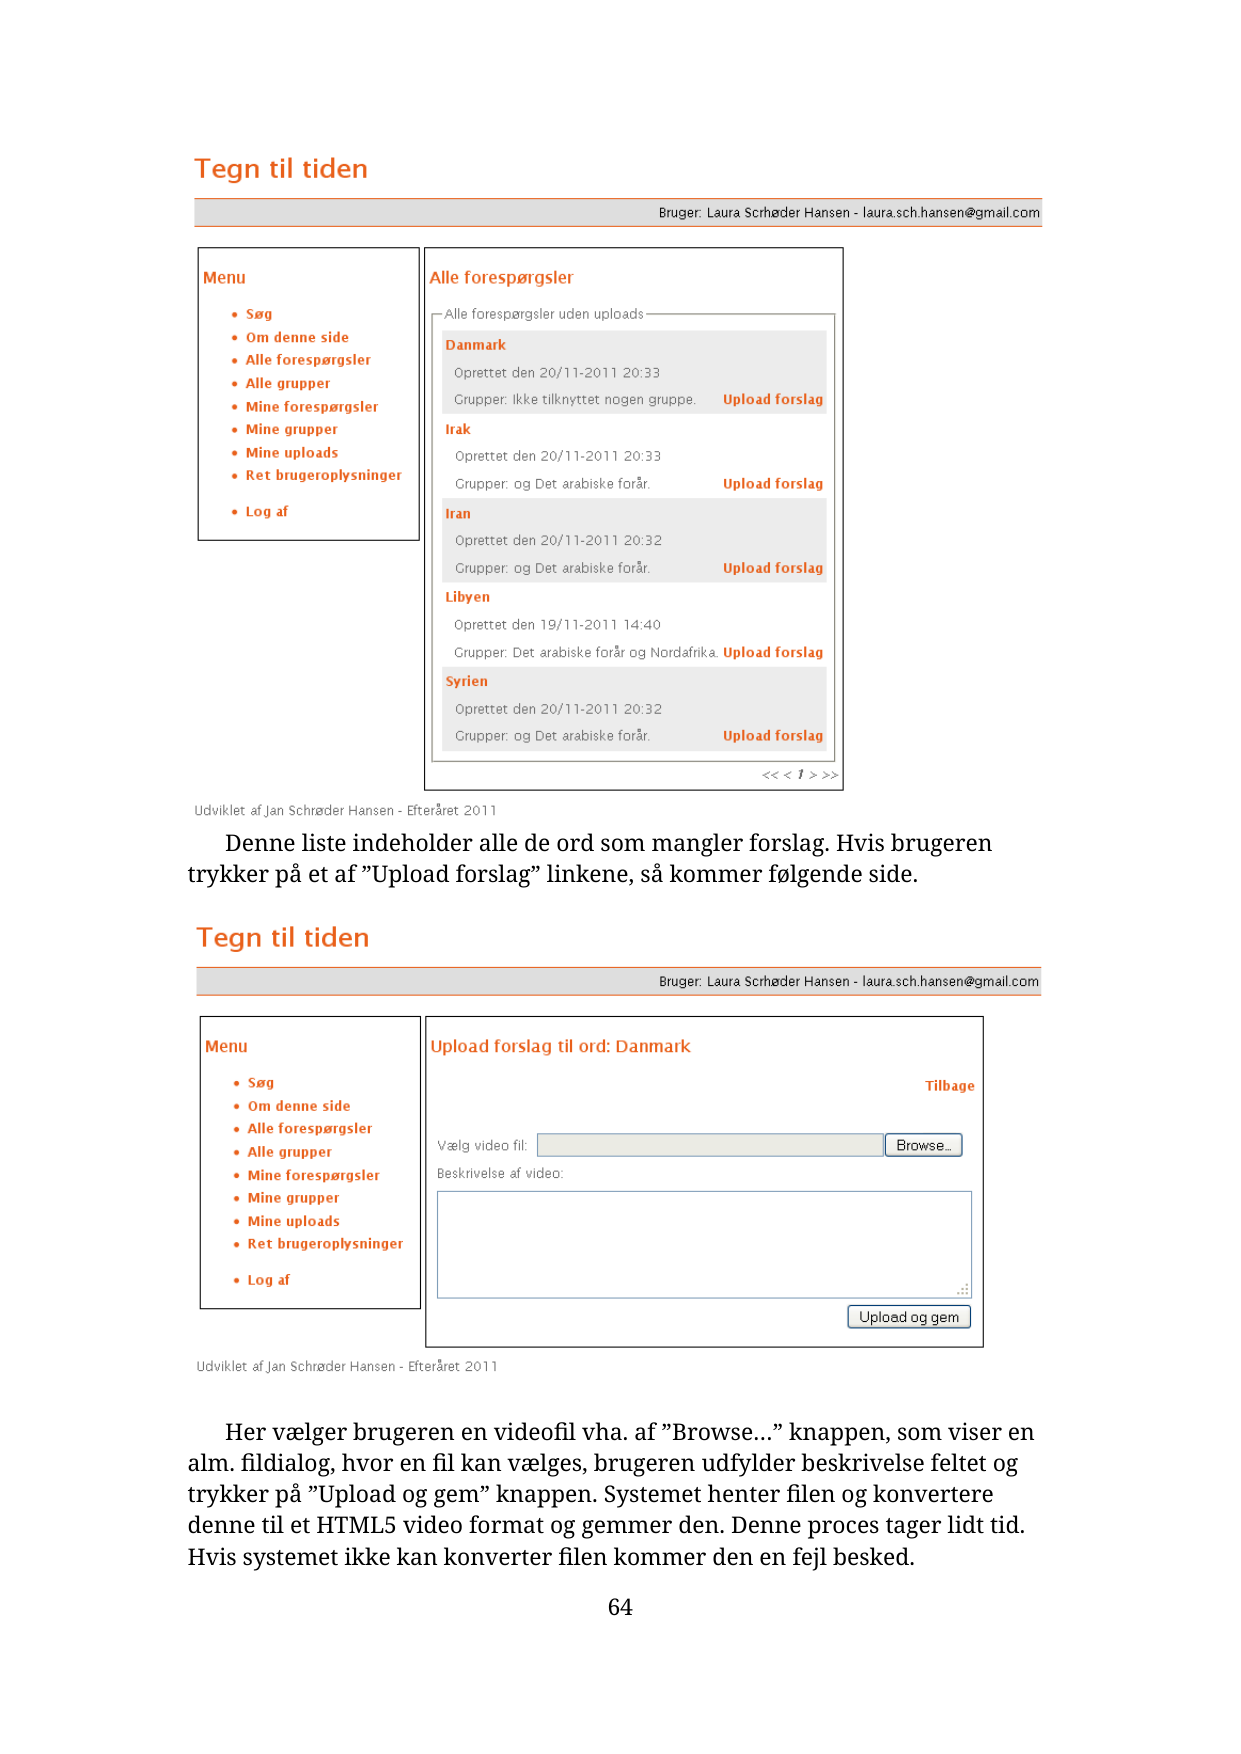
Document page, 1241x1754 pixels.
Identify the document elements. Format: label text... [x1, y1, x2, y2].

text Denne liste indeholder alle de ord som mangler forslag. Hvis brugeren trykker på et af ”Upload forslag” linkene, så kommer følgende side. [187, 827, 1053, 889]
text Her vælger brugeren en videofil vha. af ”Browse…” knappen, som viser en alm. fildialog, hvor en fil kan vælges, brugeren udfylder beskrivelse feltet og trykker på ”Upload og gem” knappen. Systemet henter filen og konvertere denne til et HTML5 video format og gemmer den. Denne proces tager lidt tid. Hvis systemet ikke kan konverter filen kommer den en fejl besked. [187, 1416, 1053, 1572]
picture [187, 920, 1053, 1385]
picture [187, 150, 1053, 827]
